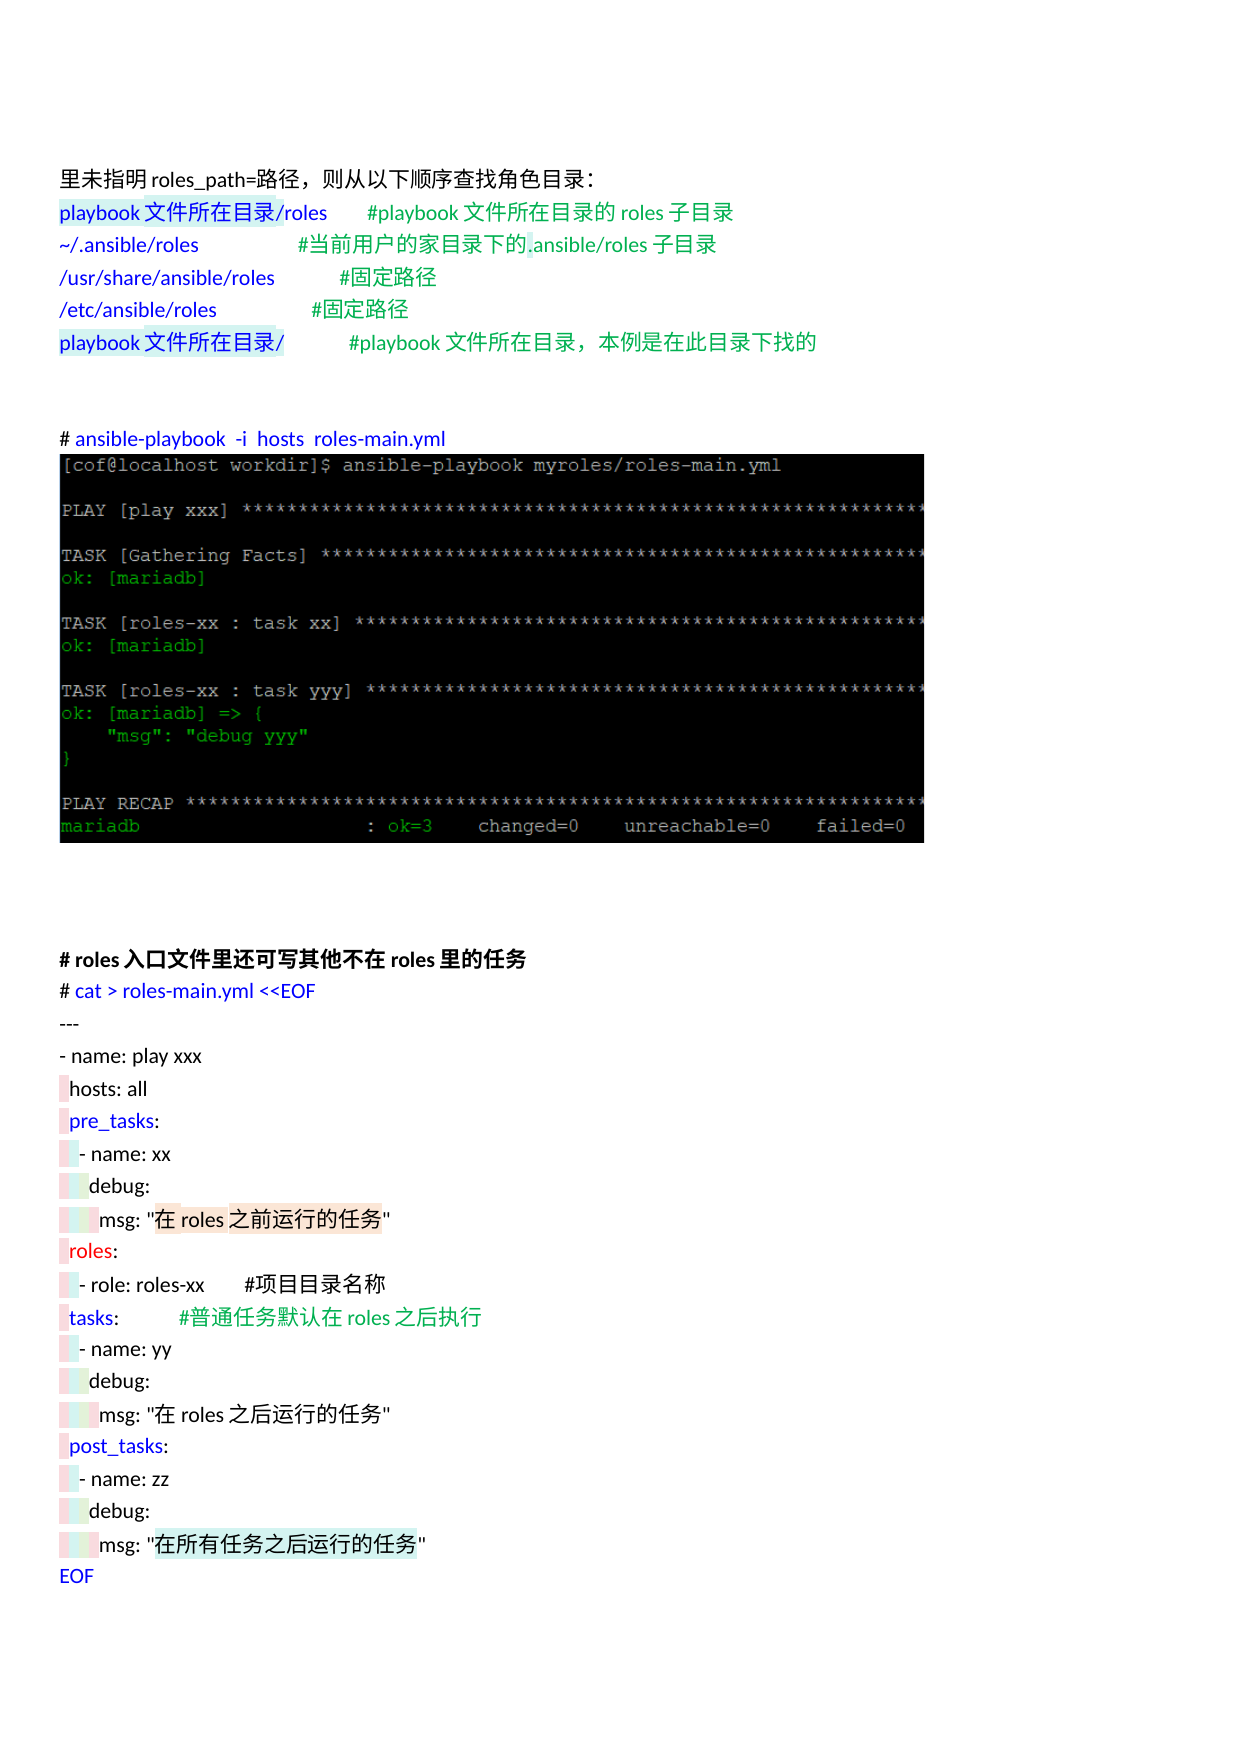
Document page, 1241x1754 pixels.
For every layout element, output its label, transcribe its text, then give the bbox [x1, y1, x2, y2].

text playbook文件所在目录/roles #playbook文件所在目录的roles子目录 [59, 194, 1181, 227]
text debug: [59, 1169, 1181, 1202]
text pre_tasks: [59, 1104, 1181, 1137]
text - name: play xxx [59, 1039, 1181, 1072]
text # ansible-playbook -i hosts roles-main.yml [59, 422, 1181, 454]
text ~/.ansible/roles #当前用户的家目录下的.ansible/roles子目录 [59, 227, 1181, 259]
text tasks: #普通任务默认在roles之后执行 [59, 1299, 1181, 1332]
text /etc/ansible/roles #固定路径 [59, 292, 1181, 324]
text # roles入口文件里还可写其他不在roles里的任务 [59, 942, 1181, 974]
text EOF [59, 1559, 1181, 1592]
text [59, 162, 1181, 194]
text # cat > roles-main.yml <<EOF [59, 974, 1181, 1007]
text - name: yy [59, 1332, 1181, 1364]
text post_tasks: [59, 1429, 1181, 1462]
text - name: zz [59, 1462, 1181, 1494]
text - role: roles-xx #项目目录名称 [59, 1267, 1181, 1299]
text --- [59, 1007, 1181, 1039]
text debug: [59, 1364, 1181, 1397]
text debug: [59, 1494, 1181, 1527]
text msg: "在roles之后运行的任务" [59, 1397, 1181, 1429]
picture [59, 454, 925, 843]
text /usr/share/ansible/roles #固定路径 [59, 259, 1181, 292]
text - name: xx [59, 1137, 1181, 1169]
text hosts: all [59, 1072, 1181, 1104]
text playbook文件所在目录/ #playbook文件所在目录，本例是在此目录下找的 [59, 324, 1181, 357]
text roles: [59, 1234, 1181, 1267]
text msg: "在roles之前运行的任务" [59, 1202, 1181, 1234]
text msg: "在所有任务之后运行的任务" [59, 1527, 1181, 1559]
